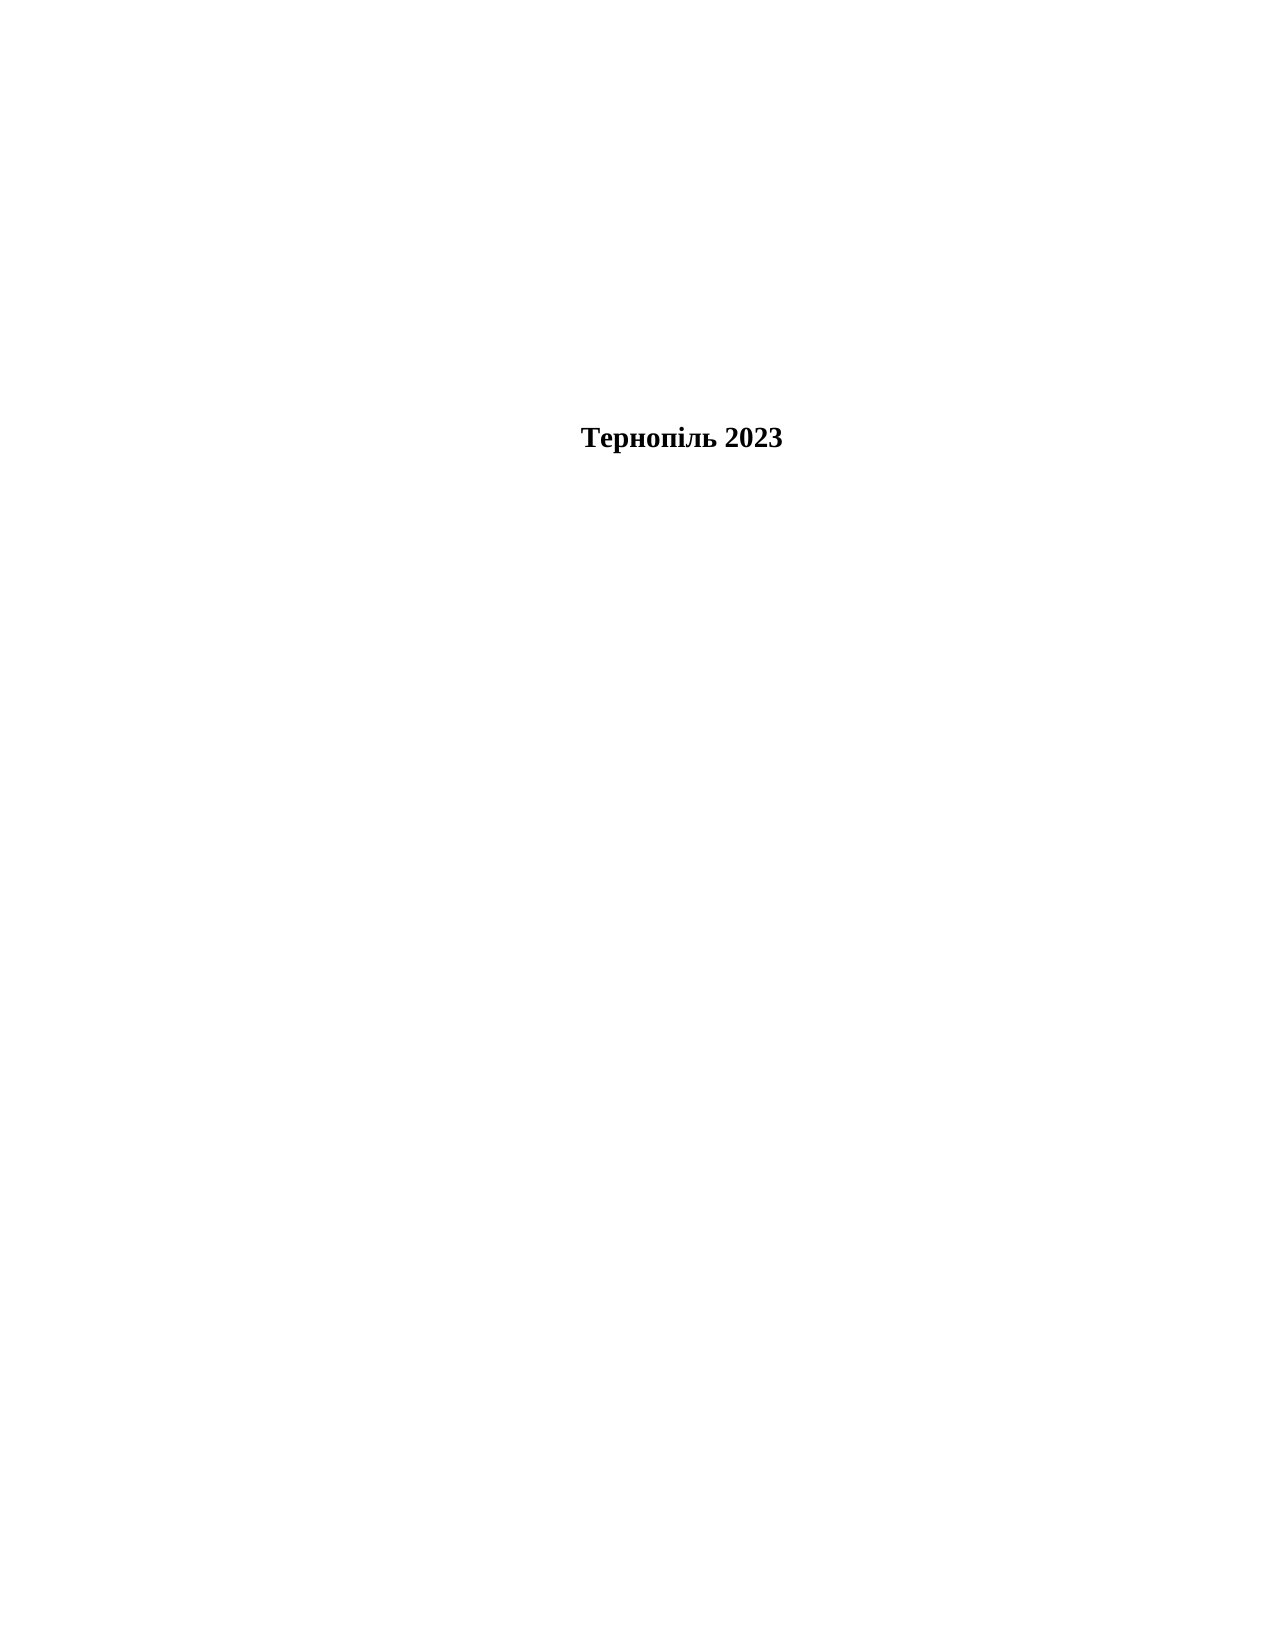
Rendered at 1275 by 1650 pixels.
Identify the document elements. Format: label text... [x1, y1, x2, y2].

text Тернопіль 2023 [177, 420, 1186, 453]
